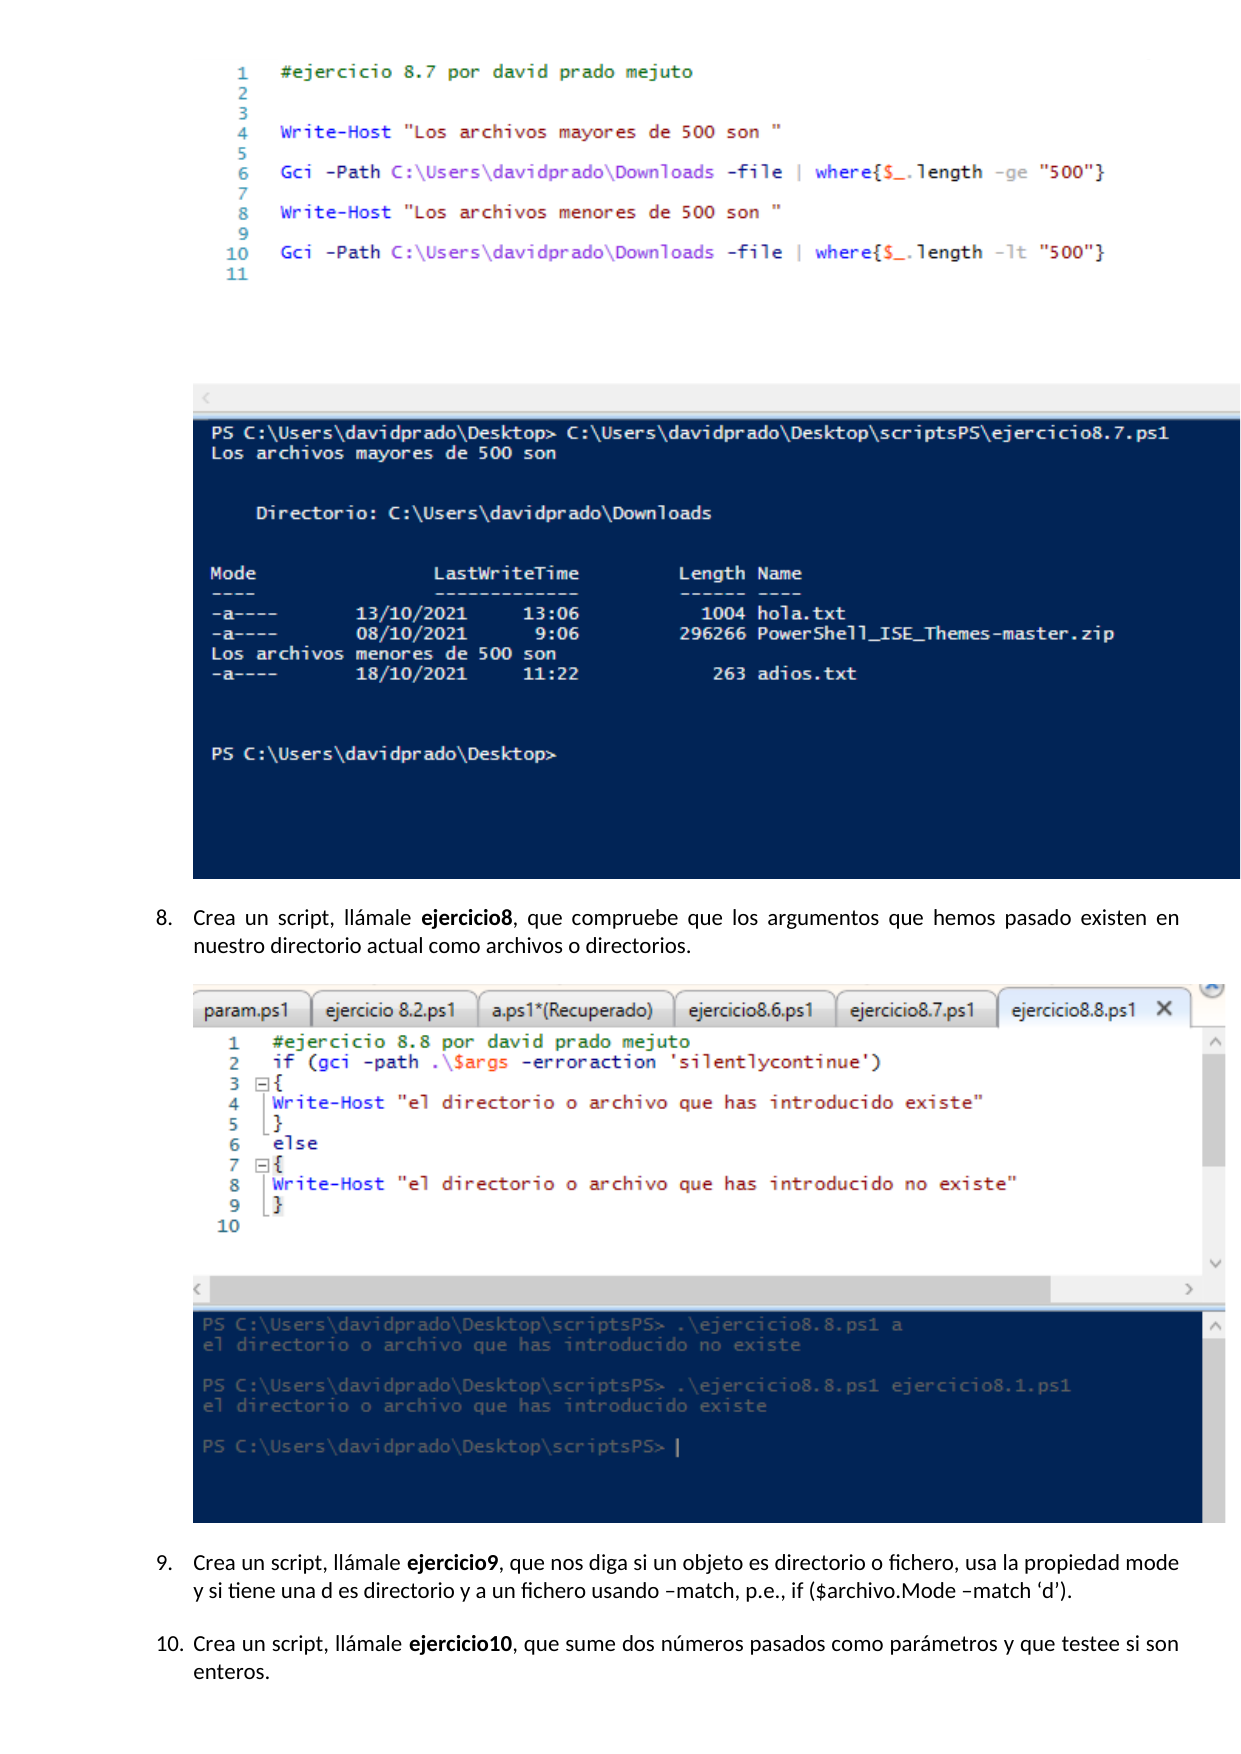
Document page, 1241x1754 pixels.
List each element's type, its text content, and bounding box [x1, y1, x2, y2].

list Crea un script, llámale ejercicio10, que sume dos números pasados como parámetros y que testee si son enteros. [156, 1629, 1181, 1685]
list Crea un script, llámale ejercicio8, que compruebe que los argumentos que hemos pasado existen en nuestro directorio actual como archivos o directorios. [156, 903, 1181, 959]
picture [193, 984, 1226, 1523]
list Crea un script, llámale ejercicio9, que nos diga si un objeto es directorio o fichero, usa la propiedad mode y si tiene una d es directorio y a un fichero usando –match, p.e., if ($archivo.Mode –match ‘d’). [156, 1548, 1181, 1604]
picture [193, 59, 1241, 879]
